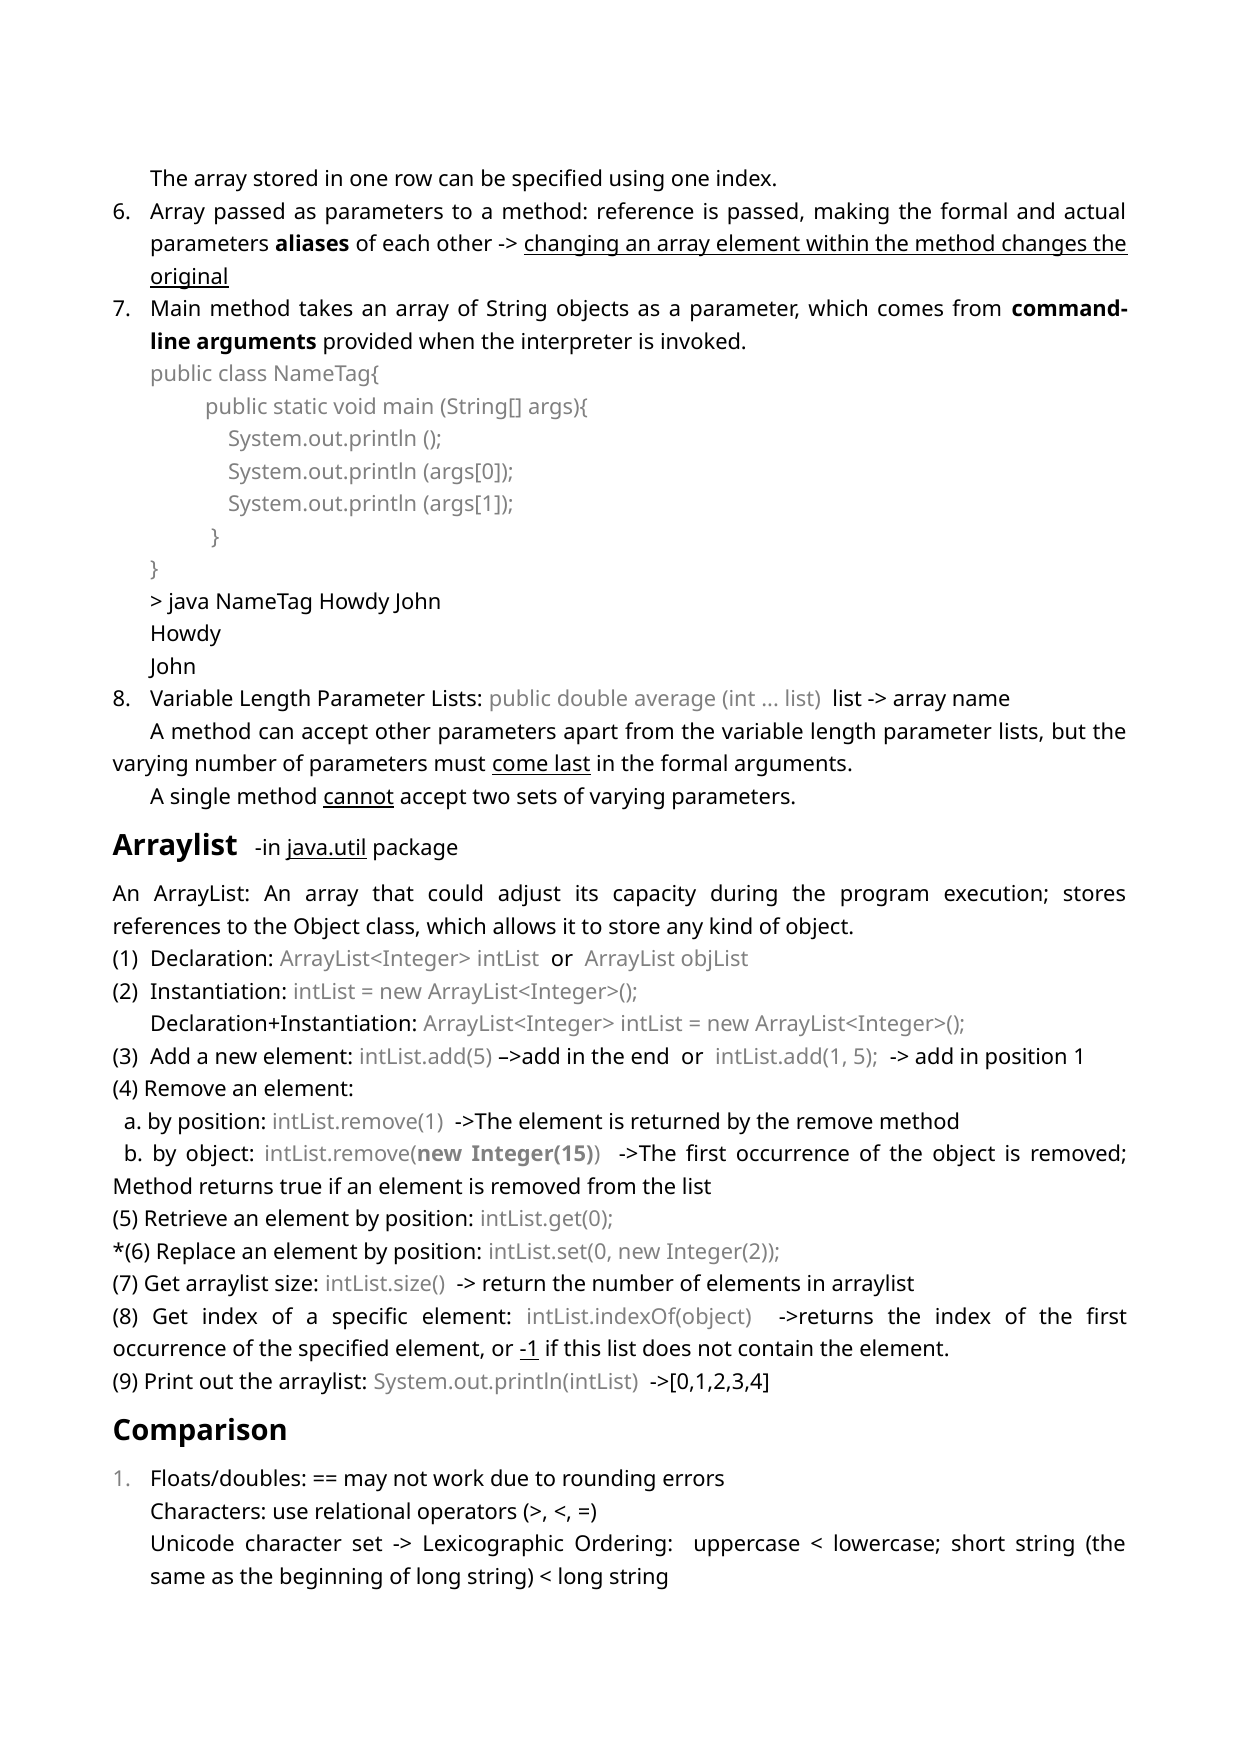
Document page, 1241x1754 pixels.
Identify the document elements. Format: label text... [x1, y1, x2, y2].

text *(6) Replace an element by position: intList.set(0, new Integer(2)); [112, 1234, 1128, 1267]
list Variable Length Parameter Lists: public double average (int ... list) list -> array name [112, 682, 1128, 714]
text (5) Retrieve an element by position: intList.get(0); [112, 1202, 1128, 1234]
list The array stored in one row can be specified using one index. [150, 162, 1128, 194]
text a. by position: intList.remove(1) ->The element is returned by the remove method [112, 1104, 1128, 1137]
text (9) Print out the arraylist: System.out.println(intList) ->[0,1,2,3,4] [112, 1364, 1128, 1397]
text Comparison [112, 1397, 1128, 1462]
list System.out.println (); [150, 422, 1128, 454]
list John [150, 649, 1128, 682]
text A method can accept other parameters apart from the variable length parameter lists, but the varying number of parameters must come last in the formal arguments. [112, 714, 1128, 779]
text Arraylist -in java.util package [112, 812, 1128, 877]
list Declaration: ArrayList<Integer> intList or ArrayList objList [112, 942, 1128, 974]
list } [150, 519, 1128, 552]
text (4) Remove an element: [112, 1072, 1128, 1104]
text (7) Get arraylist size: intList.size() -> return the number of elements in arraylist [112, 1267, 1128, 1299]
text public class NameTag{ [112, 357, 1128, 389]
list A single method cannot accept two sets of varying parameters. [150, 779, 1128, 812]
list System.out.println (args[1]); [150, 487, 1128, 519]
list Array passed as parameters to a method: reference is passed, making the formal and actual parameters aliases of each other -> changing an array element within the method changes the original [112, 194, 1128, 292]
list Declaration+Instantiation: ArrayList<Integer> intList = new ArrayList<Integer>(); [150, 1007, 1128, 1039]
list Floats/doubles: == may not work due to rounding errors [112, 1462, 1128, 1494]
list Unicode character set -> Lexicographic Ordering: uppercase < lowercase; short string (the same as the beginning of long string) < long string [150, 1527, 1128, 1592]
list System.out.println (args[0]); [150, 454, 1128, 487]
list } [150, 552, 1128, 584]
text Howdy [112, 617, 1128, 649]
list public static void main (String[] args){ [150, 389, 1128, 422]
text (8) Get index of a specific element: intList.indexOf(object) ->returns the index of the first occurrence of the specified element, or -1 if this list does not contain the element. [112, 1299, 1128, 1364]
list Add a new element: intList.add(5) –>add in the end or intList.add(1, 5); -> add in position 1 [112, 1039, 1128, 1072]
list Instantiation: intList = new ArrayList<Integer>(); [112, 974, 1128, 1007]
list Characters: use relational operators (>, <, =) [150, 1494, 1128, 1527]
text > java NameTag Howdy John [112, 584, 1128, 617]
text An ArrayList: An array that could adjust its capacity during the program execution; stores references to the Object class, which allows it to store any kind of object. [112, 877, 1128, 942]
text b. by object: intList.remove(new Integer(15)) ->The first occurrence of the object is removed; Method returns true if an element is removed from the list [112, 1137, 1128, 1202]
list Main method takes an array of String objects as a parameter, which comes from command-line arguments provided when the interpreter is invoked. [112, 292, 1128, 357]
